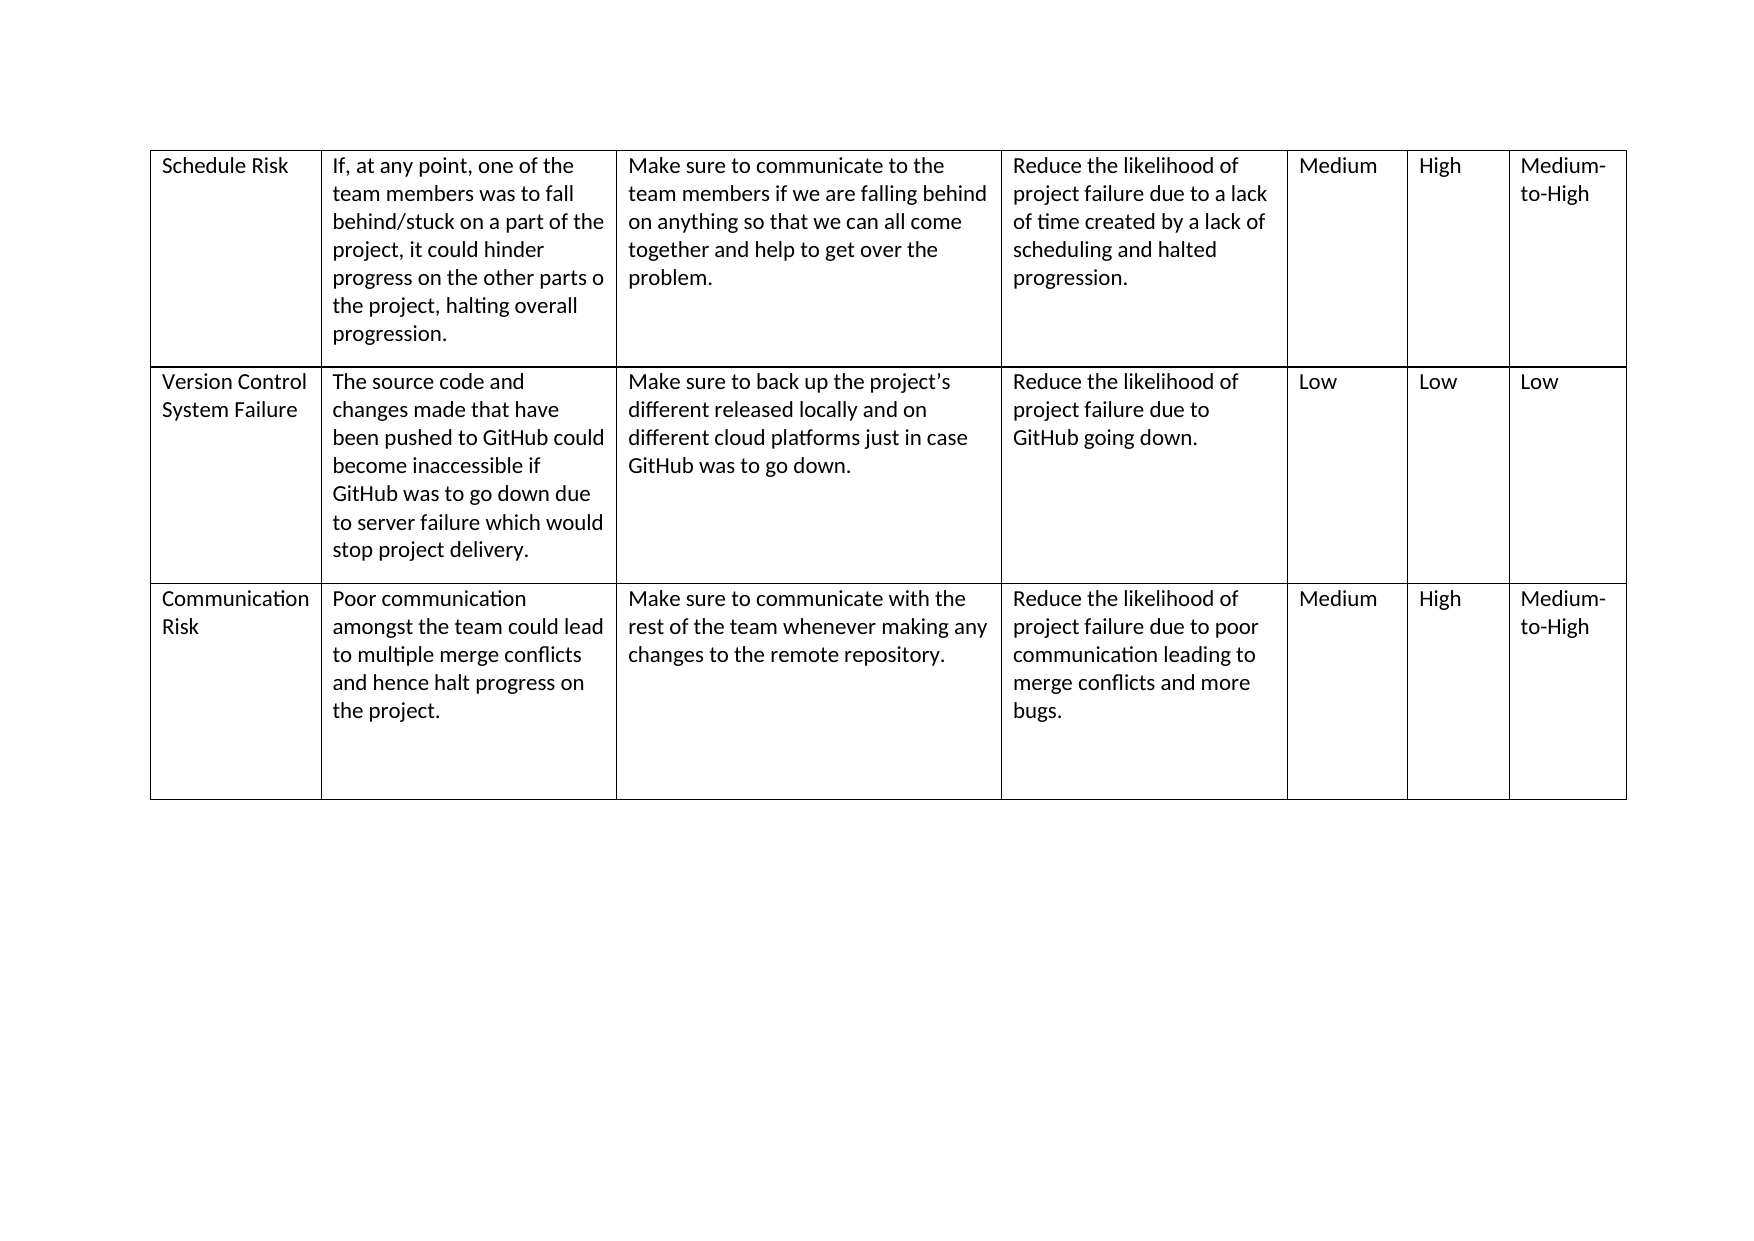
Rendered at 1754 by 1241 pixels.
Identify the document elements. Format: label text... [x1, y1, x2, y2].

table_cell Medium [1288, 584, 1407, 799]
table_cell Medium [1288, 151, 1407, 366]
table_cell Low [1510, 368, 1626, 583]
table_cell Low [1408, 368, 1509, 583]
table_cell Reduce the likelihood of project failure due to a lack of time created by a lack of scheduling and halted progression. [1002, 151, 1287, 366]
table_cell Reduce the likelihood of project failure due to poor communication leading to merge conflicts and more bugs. [1002, 584, 1287, 799]
table_cell High [1408, 151, 1509, 366]
table_cell Medium-to-High [1510, 584, 1626, 799]
table_cell If, at any point, one of the team members was to fall behind/stuck on a part of the project, it could hinder progress on the other parts o the project, halting overall progression. [322, 151, 616, 366]
table_cell Communication Risk [151, 584, 321, 799]
table_cell Make sure to back up the project’s different released locally and on different cloud platforms just in case GitHub was to go down. [617, 368, 1001, 583]
table_cell High [1408, 584, 1509, 799]
table_cell Reduce the likelihood of project failure due to GitHub going down. [1002, 368, 1287, 583]
table_cell Make sure to communicate with the rest of the team whenever making any changes to the remote repository. [617, 584, 1001, 799]
table_cell Version Control System Failure [151, 368, 321, 583]
table_cell The source code and changes made that have been pushed to GitHub could become inaccessible if GitHub was to go down due to server failure which would stop project delivery. [322, 368, 616, 583]
table_cell Medium-to-High [1510, 151, 1626, 366]
table_cell Make sure to communicate to the team members if we are falling behind on anything so that we can all come together and help to get over the problem. [617, 151, 1001, 366]
table_cell Low [1288, 368, 1407, 583]
table_cell Schedule Risk [151, 151, 321, 366]
table_cell Poor communication amongst the team could lead to multiple merge conflicts and hence halt progress on the project. [322, 584, 616, 799]
